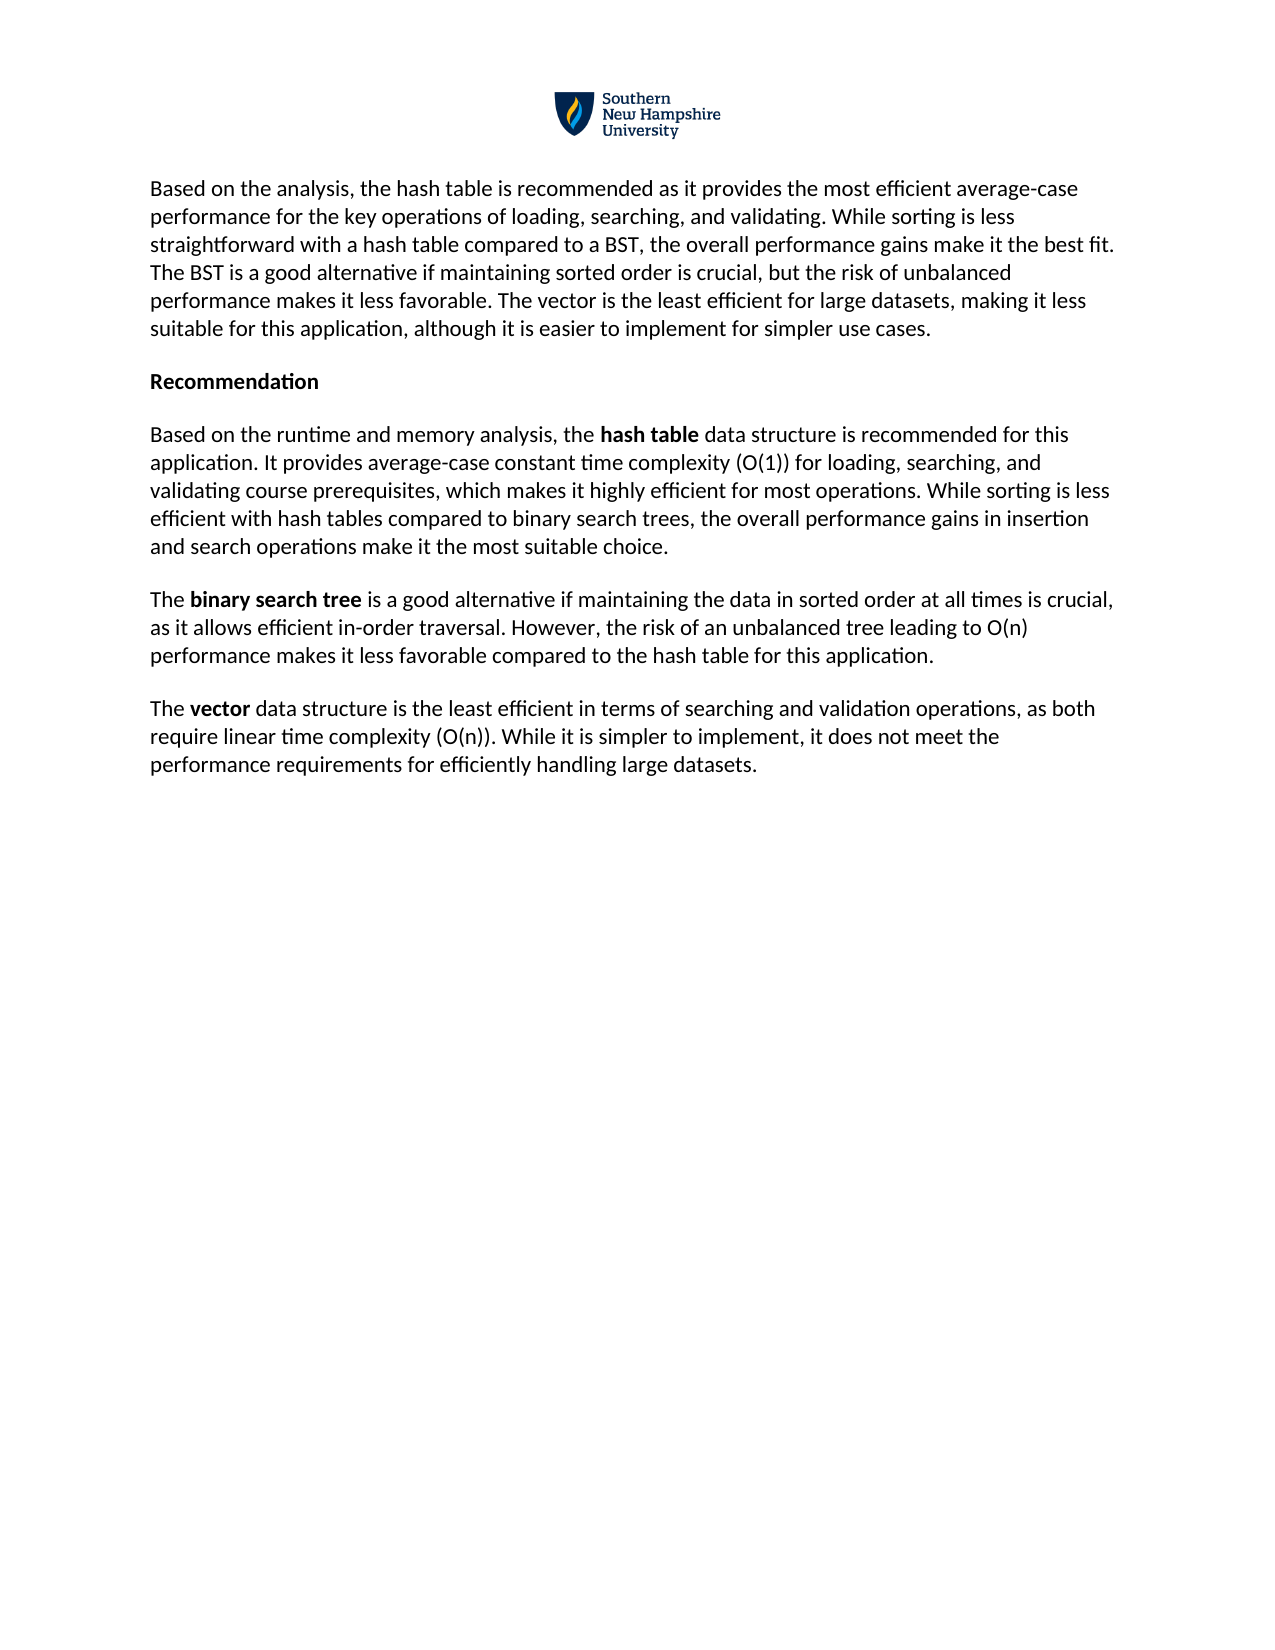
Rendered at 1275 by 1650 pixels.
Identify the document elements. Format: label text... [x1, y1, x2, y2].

text Based on the runtime and memory analysis, the hash table data structure is recommended for this application. It provides average-case constant time complexity (O(1)) for loading, searching, and validating course prerequisites, which makes it highly efficient for most operations. While sorting is less efficient with hash tables compared to binary search trees, the overall performance gains in insertion and search operations make it the most suitable choice. [150, 420, 1125, 560]
subtitle Recommendation [150, 367, 1125, 395]
text The binary search tree is a good alternative if maintaining the data in sorted order at all times is crucial, as it allows efficient in-order traversal. However, the risk of an unbalanced tree leading to O(n) performance makes it less favorable compared to the hash table for this application. [150, 585, 1125, 669]
text The vector data structure is the least efficient in terms of searching and validation operations, as both require linear time complexity (O(n)). While it is simpler to implement, it does not meet the performance requirements for efficiently handling large datasets. [150, 694, 1125, 778]
text Based on the analysis, the hash table is recommended as it provides the most efficient average-case performance for the key operations of loading, searching, and validating. While sorting is less straightforward with a hash table compared to a BST, the overall performance gains make it the best fit. The BST is a good alternative if maintaining sorted order is crucial, but the risk of unbalanced performance makes it less favorable. The vector is the least efficient for large datasets, making it less suitable for this application, although it is easier to implement for simpler use cases. [150, 174, 1125, 342]
picture [546, 75, 729, 154]
